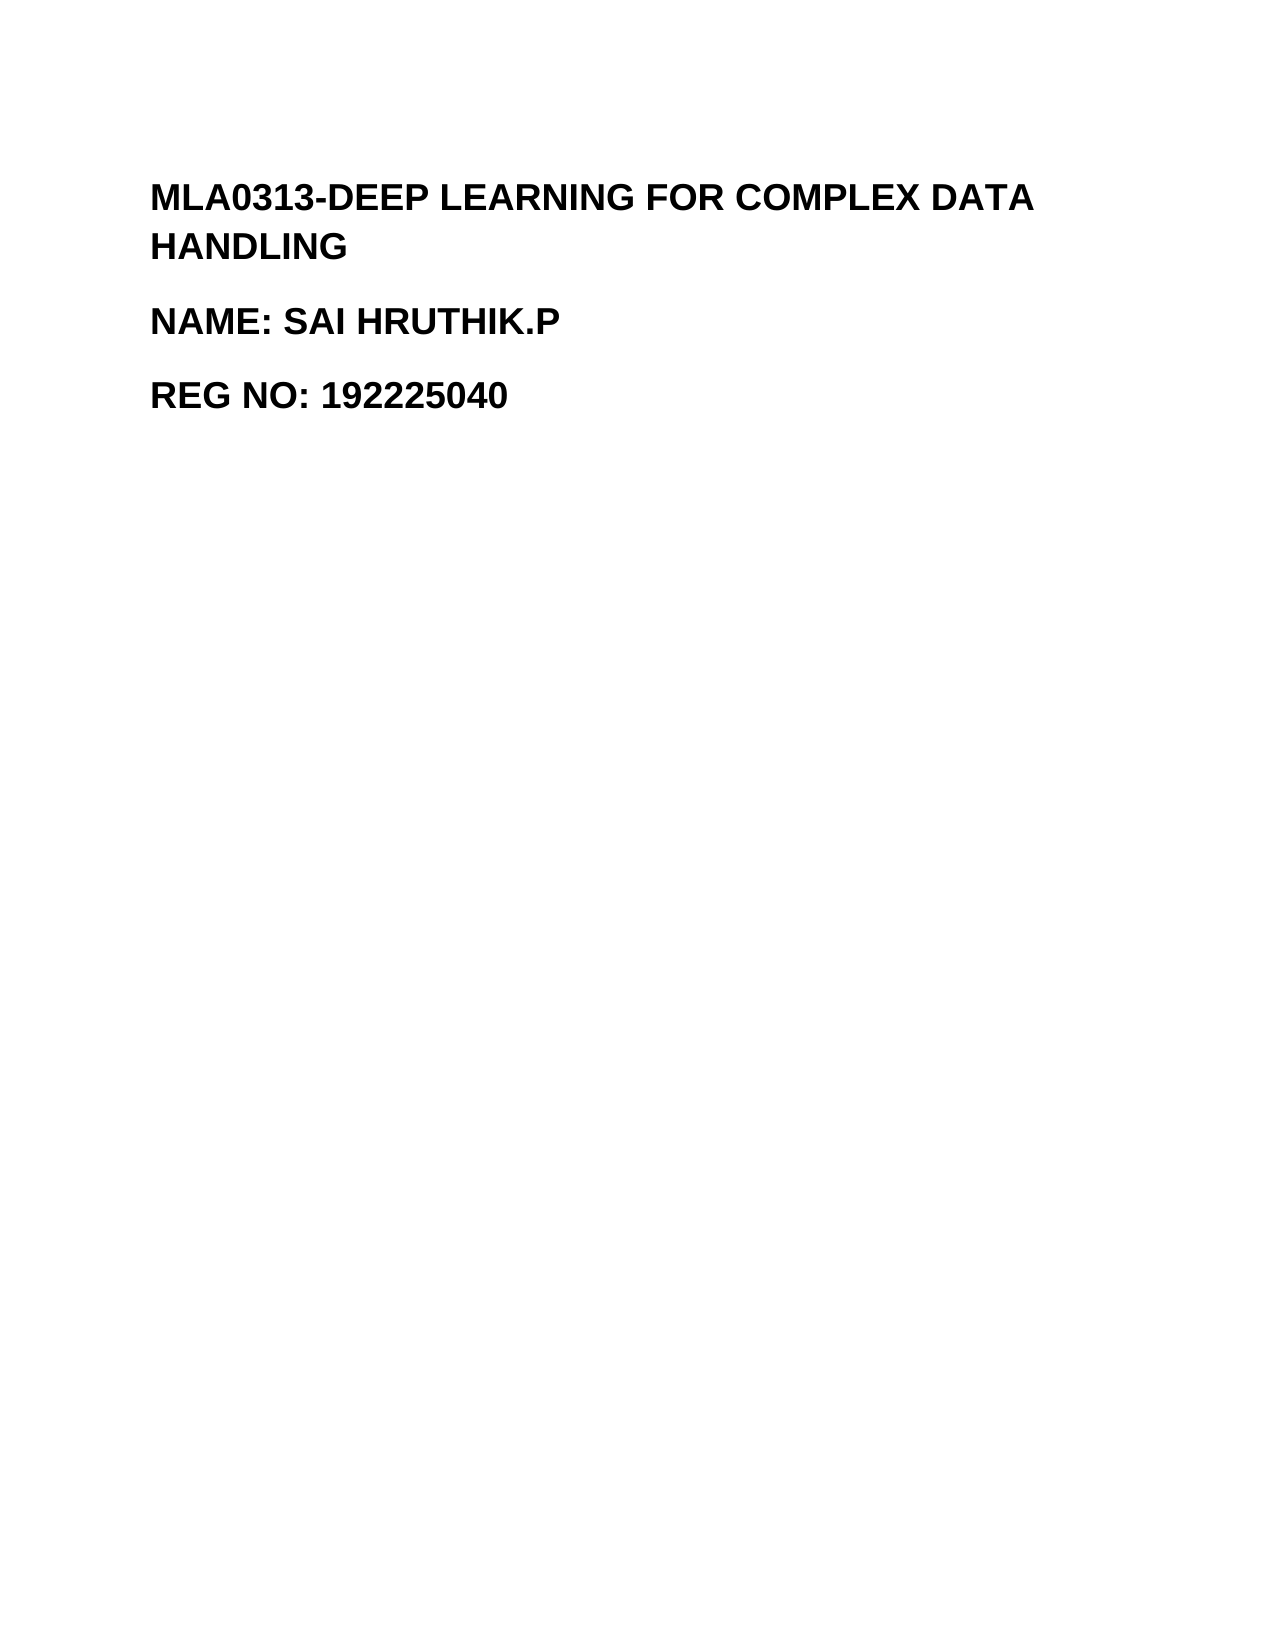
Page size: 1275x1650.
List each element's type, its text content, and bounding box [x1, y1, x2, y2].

text REG NO: 192225040 [150, 374, 1125, 417]
text NAME: SAI HRUTHIK.P [150, 299, 1125, 342]
text MLA0313-DEEP LEARNING FOR COMPLEX DATA HANDLING [150, 175, 1125, 268]
